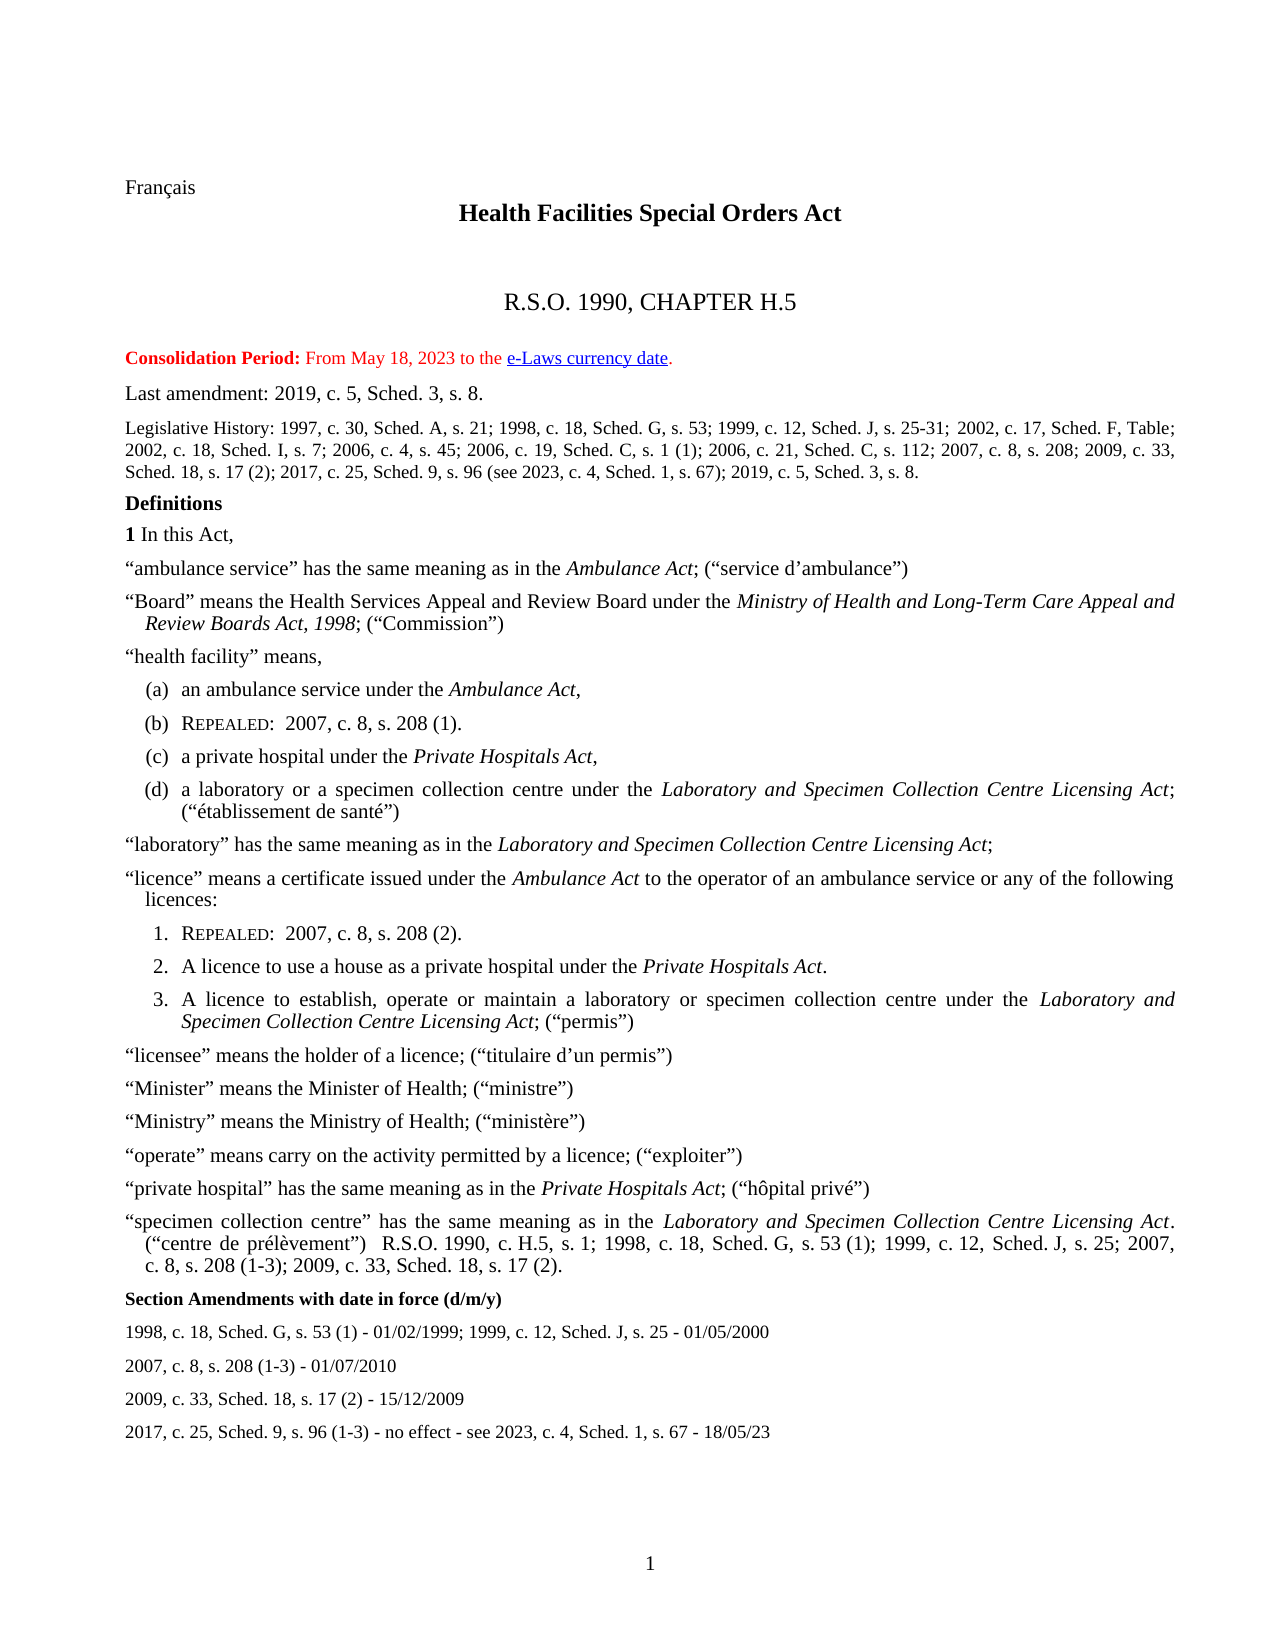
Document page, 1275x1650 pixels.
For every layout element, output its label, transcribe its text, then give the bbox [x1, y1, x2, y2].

text “Ministry” means the Ministry of Health; (“ministère”) [125, 1111, 1175, 1133]
text “ambulance service” has the same meaning as in the Ambulance Act; (“service d’ambulance”) [125, 557, 1175, 579]
text 1. Repealed: 2007, c. 8, s. 208 (2). [125, 923, 1175, 944]
text (a) an ambulance service under the Ambulance Act, [125, 679, 1175, 701]
text 1 In this Act, [125, 524, 1175, 546]
text “operate” means carry on the activity permitted by a licence; (“exploiter”) [125, 1144, 1175, 1166]
text Last amendment: 2019, c. 5, Sched. 3, s. 8. [125, 381, 1175, 405]
text (d) a laboratory or a specimen collection centre under the Laboratory and Specimen Collection Centre Licensing Act; (“établissement de santé”) [125, 779, 1175, 823]
text “licensee” means the holder of a licence; (“titulaire d’un permis”) [125, 1044, 1175, 1066]
text “health facility” means, [125, 646, 1175, 668]
text “private hospital” has the same meaning as in the Private Hospitals Act; (“hôpital privé”) [125, 1178, 1175, 1200]
text “Board” means the Health Services Appeal and Review Board under the Ministry of Health and Long-Term Care Appeal and Review Boards Act, 1998; (“Commission”) [125, 591, 1175, 634]
text Legislative History: 1997, c. 30, Sched. A, s. 21; 1998, c. 18, Sched. G, s. 53; 1999, c. 12, Sched. J, s. 25-31; 2002, c. 17, Sched. F, Table; 2002, c. 18, Sched. I, s. 7; 2006, c. 4, s. 45; 2006, c. 19, Sched. C, s. 1 (1); 2006, c. 21, Sched. C, s. 112; 2007, c. 8, s. 208; 2009, c. 33, Sched. 18, s. 17 (2); 2017, c. 25, Sched. 9, s. 96 (see 2023, c. 4, Sched. 1, s. 67); 2019, c. 5, Sched. 3, s. 8. [125, 417, 1175, 482]
text 1998, c. 18, Sched. G, s. 53 (1) - 01/02/1999; 1999, c. 12, Sched. J, s. 25 - 01/05/2000 [125, 1321, 1175, 1343]
text Section Amendments with date in force (d/m/y) [125, 1288, 1175, 1310]
text 2. A licence to use a house as a private hospital under the Private Hospitals Act. [125, 956, 1175, 978]
text “licence” means a certificate issued under the Ambulance Act to the operator of an ambulance service or any of the following licences: [125, 868, 1175, 911]
text Consolidation Period: From May 18, 2023 to the e-Laws currency date. [125, 348, 1175, 368]
text Français [125, 175, 1175, 199]
text 3. A licence to establish, operate or maintain a laboratory or specimen collection centre under the Laboratory and Specimen Collection Centre Licensing Act; (“permis”) [125, 989, 1175, 1033]
text (c) a private hospital under the Private Hospitals Act, [125, 746, 1175, 768]
text (b) Repealed: 2007, c. 8, s. 208 (1). [125, 713, 1175, 734]
text “specimen collection centre” has the same meaning as in the Laboratory and Specimen Collection Centre Licensing Act. (“centre de prélèvement”) R.S.O. 1990, c. H.5, s. 1; 1998, c. 18, Sched. G, s. 53 (1); 1999, c. 12, Sched. J, s. 25; 2007, c. 8, s. 208 (1-3); 2009, c. 33, Sched. 18, s. 17 (2). [125, 1211, 1175, 1277]
text 2009, c. 33, Sched. 18, s. 17 (2) - 15/12/2009 [125, 1388, 1175, 1410]
text “laboratory” has the same meaning as in the Laboratory and Specimen Collection Centre Licensing Act; [125, 834, 1175, 856]
text R.S.O. 1990, Chapter H.5 [125, 287, 1175, 316]
text 2007, c. 8, s. 208 (1-3) - 01/07/2010 [125, 1355, 1175, 1377]
text 2017, c. 25, Sched. 9, s. 96 (1-3) - no effect - see 2023, c. 4, Sched. 1, s. 67 - 18/05/23 [125, 1421, 1175, 1443]
text Definitions [125, 495, 1175, 514]
text “Minister” means the Minister of Health; (“ministre”) [125, 1078, 1175, 1100]
title Health Facilities Special Orders Act [125, 199, 1175, 227]
